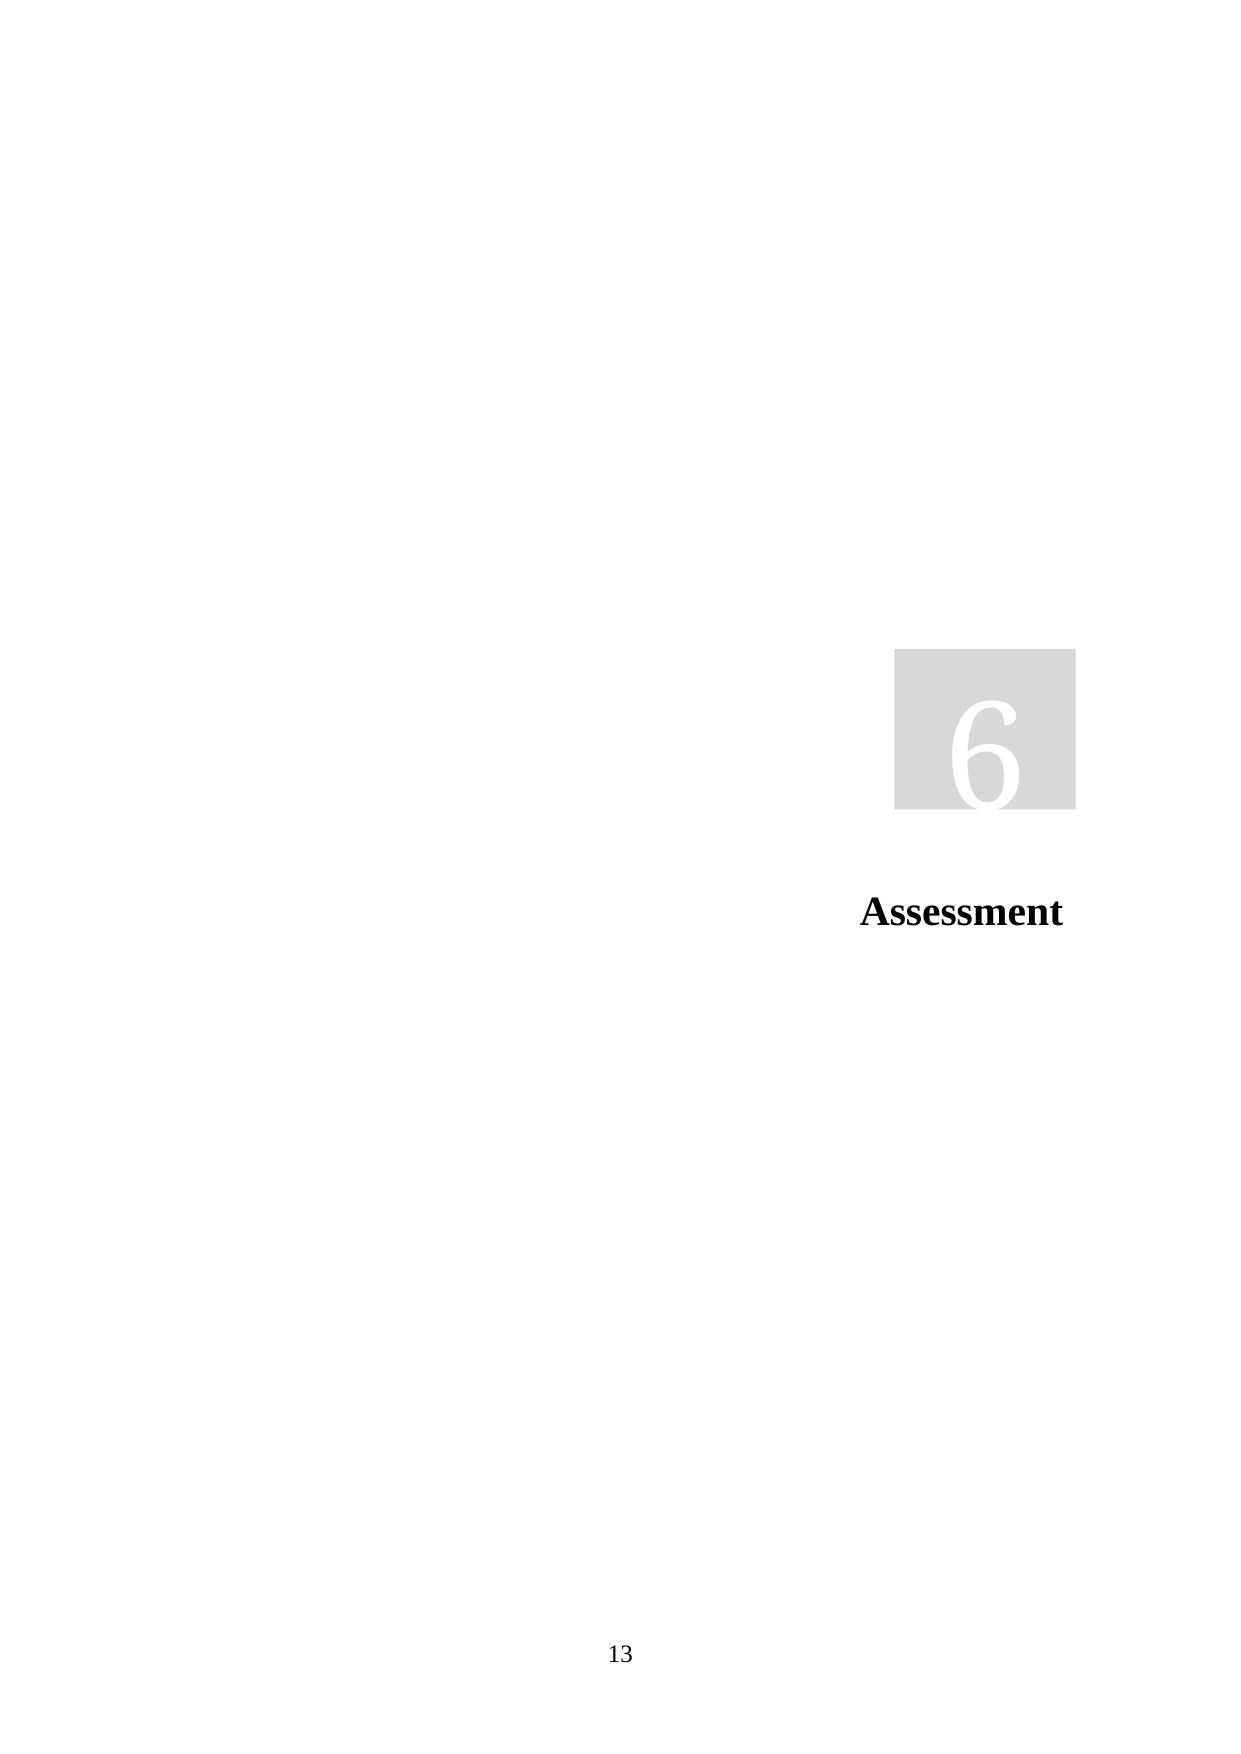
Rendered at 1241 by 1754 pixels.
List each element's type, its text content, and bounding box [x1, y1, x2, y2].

subtitle Assessment [177, 886, 1063, 934]
